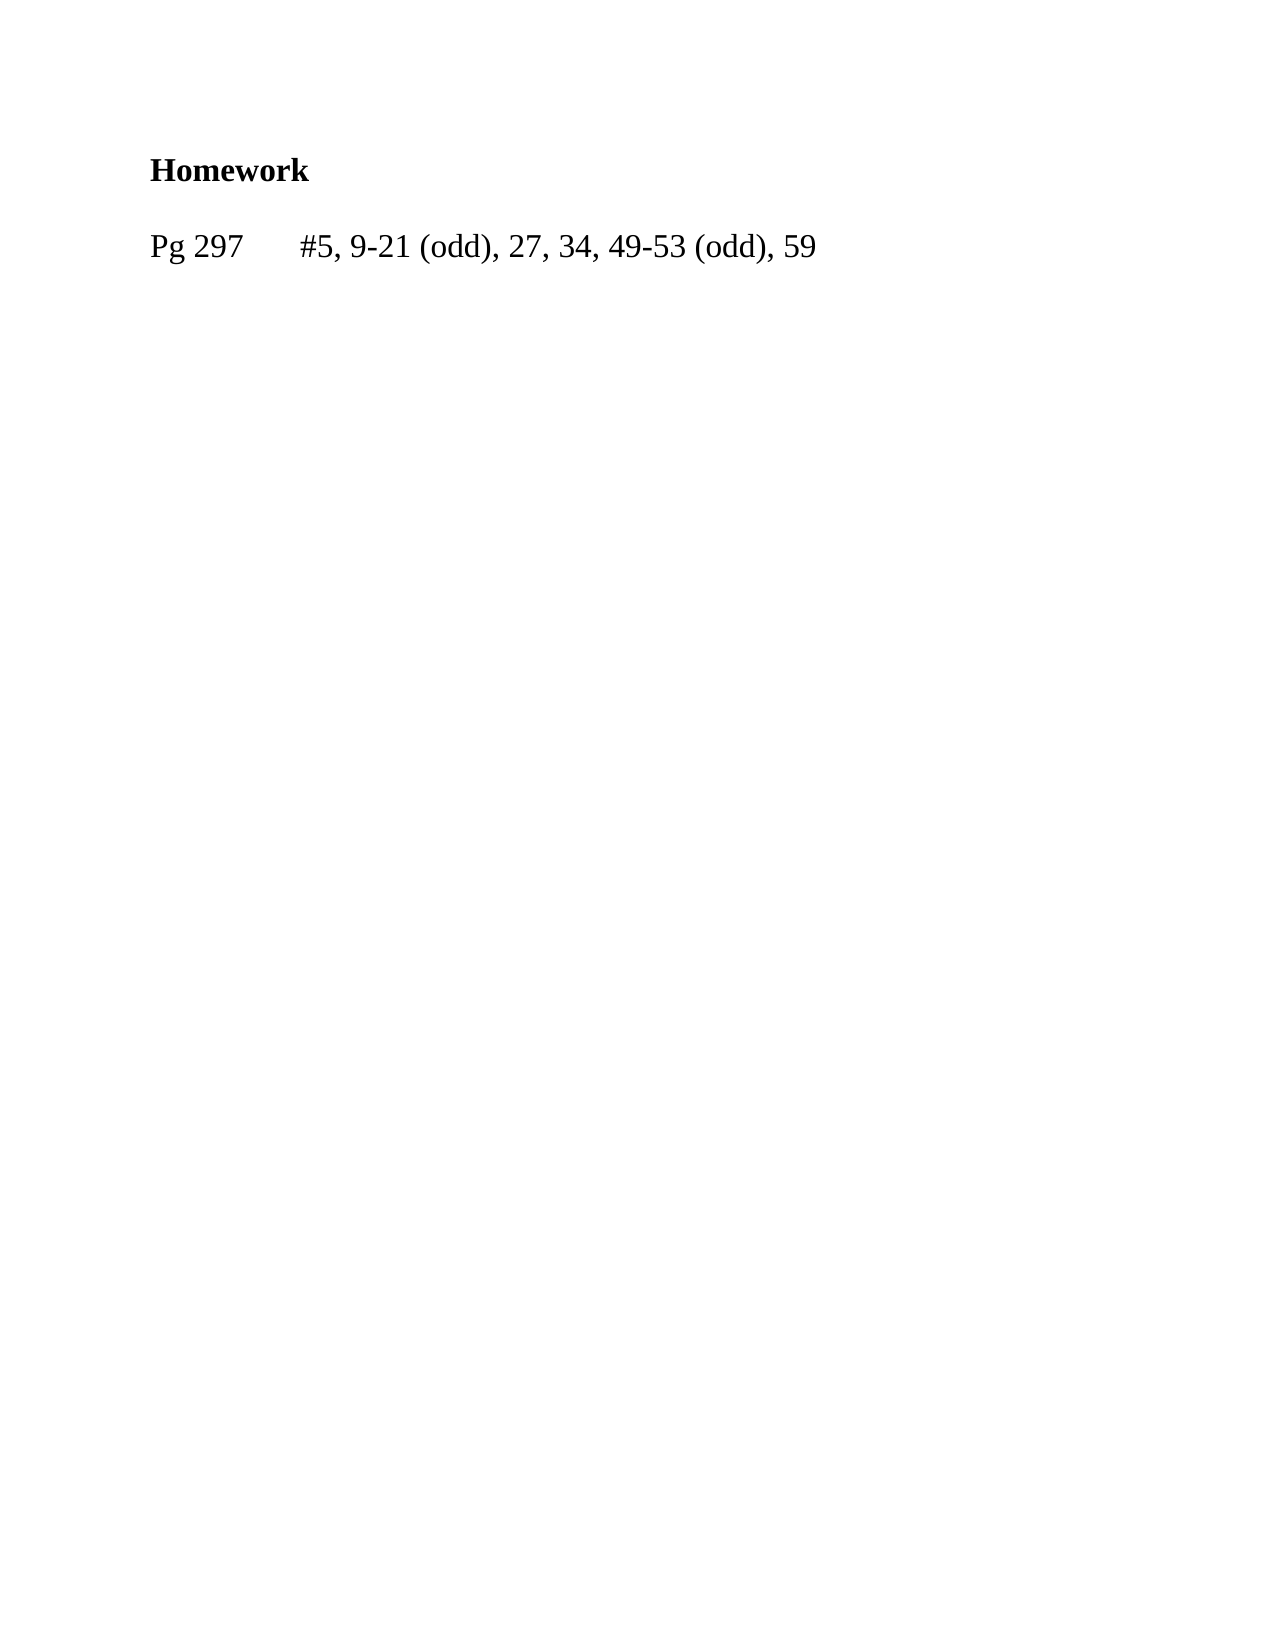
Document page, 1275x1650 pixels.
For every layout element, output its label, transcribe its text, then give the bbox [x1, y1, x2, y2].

text Pg 297 #5, 9-21 (odd), 27, 34, 49-53 (odd), 59 [150, 227, 1125, 303]
text Homework [150, 150, 1125, 188]
